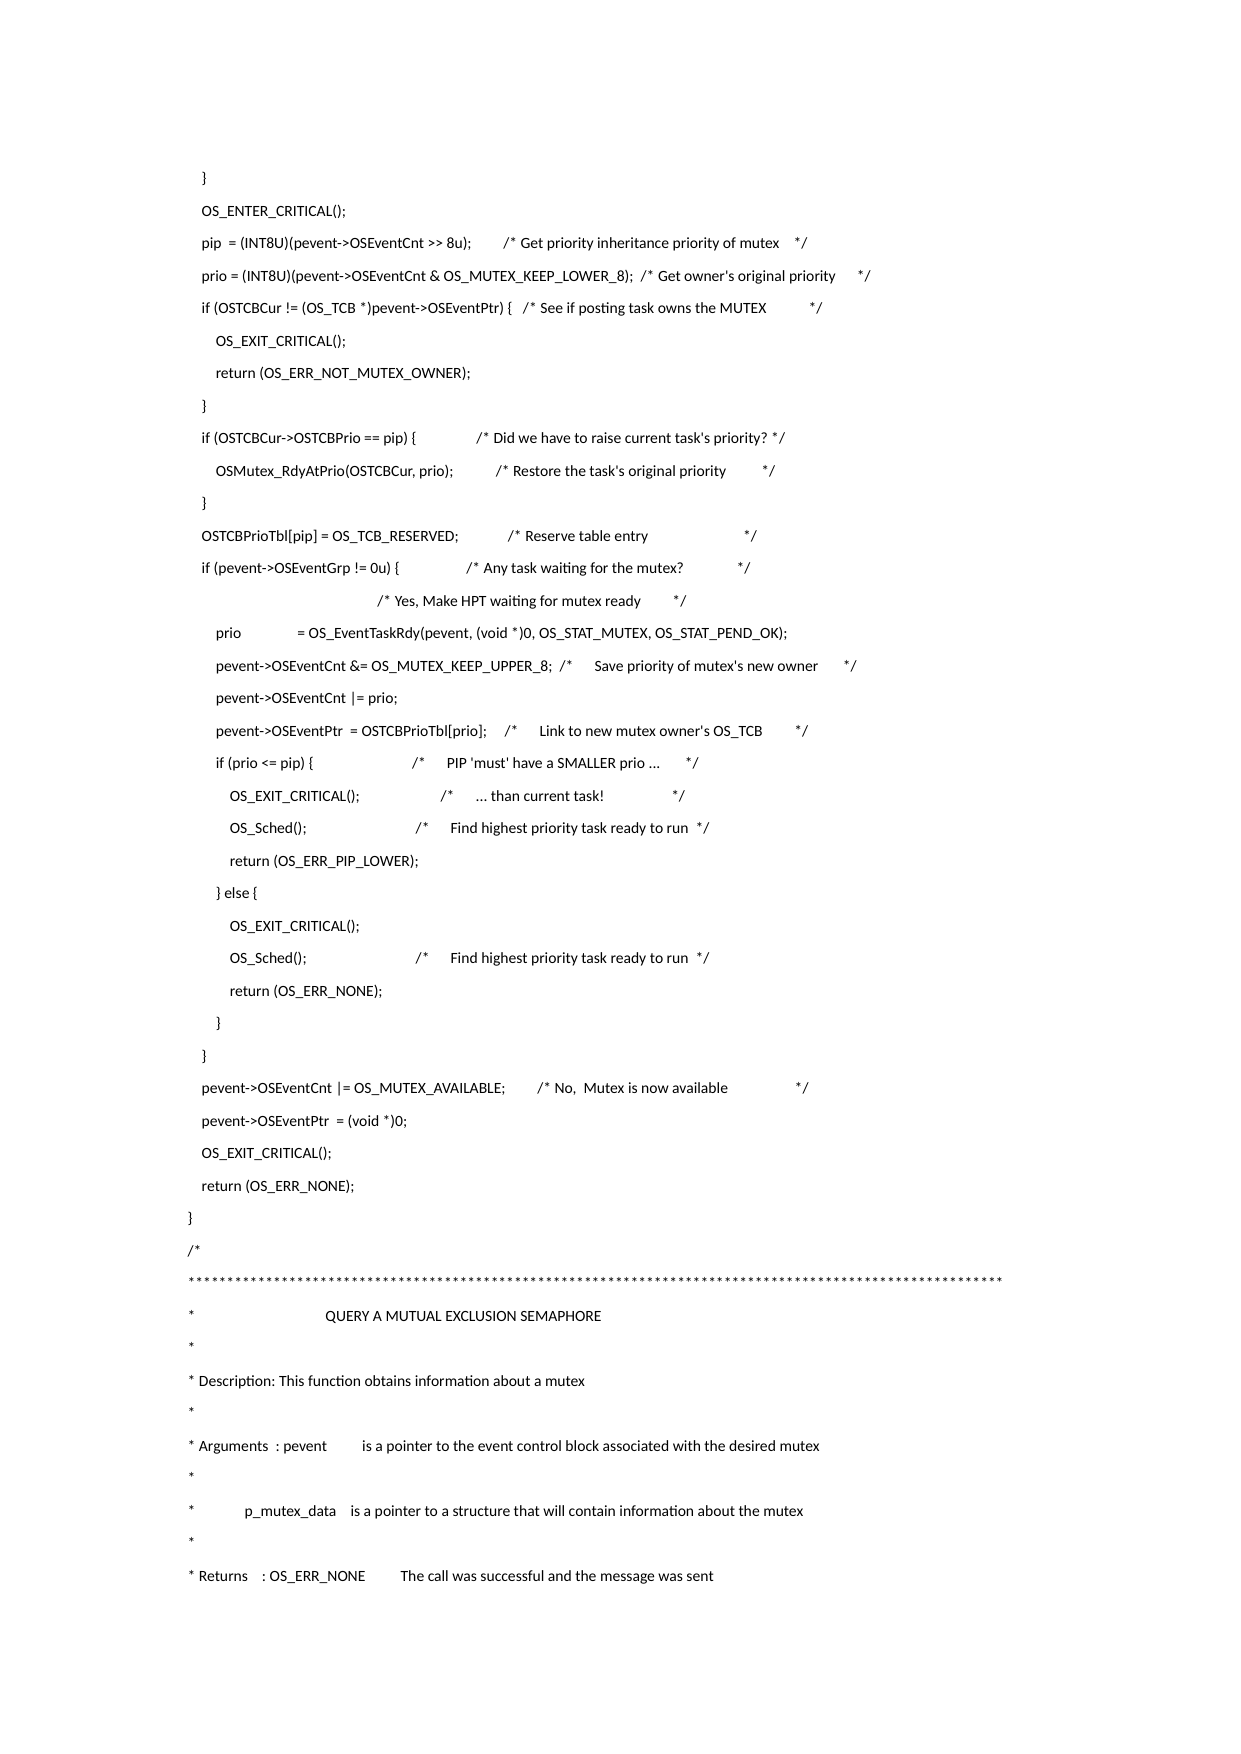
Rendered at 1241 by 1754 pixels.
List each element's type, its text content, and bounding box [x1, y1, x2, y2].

text OS_Sched(); /* Find highest priority task ready to run */ [187, 812, 1053, 844]
text return (OS_ERR_PIP_LOWER); [187, 844, 1053, 877]
text /* Yes, Make HPT waiting for mutex ready */ [187, 584, 1053, 617]
text prio = (INT8U)(pevent->OSEventCnt & OS_MUTEX_KEEP_LOWER_8); /* Get owner's original priority */ [187, 259, 1053, 292]
text return (OS_ERR_NONE); [187, 1169, 1053, 1202]
text pevent->OSEventPtr = (void *)0; [187, 1104, 1053, 1137]
text ********************************************************************************************************* [187, 1267, 1053, 1299]
text OSMutex_RdyAtPrio(OSTCBCur, prio); /* Restore the task's original priority */ [187, 454, 1053, 487]
text * [187, 1527, 1053, 1559]
text * [187, 1462, 1053, 1494]
text * Arguments : pevent is a pointer to the event control block associated with the desired mutex [187, 1429, 1053, 1462]
text if (OSTCBCur->OSTCBPrio == pip) { /* Did we have to raise current task's priority? */ [187, 422, 1053, 454]
text } [187, 487, 1053, 519]
text OS_EXIT_CRITICAL(); [187, 1137, 1053, 1169]
text OSTCBPrioTbl[pip] = OS_TCB_RESERVED; /* Reserve table entry */ [187, 519, 1053, 552]
text * QUERY A MUTUAL EXCLUSION SEMAPHORE [187, 1299, 1053, 1332]
text pevent->OSEventCnt |= prio; [187, 682, 1053, 714]
text return (OS_ERR_NOT_MUTEX_OWNER); [187, 357, 1053, 389]
text OS_ENTER_CRITICAL(); [187, 194, 1053, 227]
text pip = (INT8U)(pevent->OSEventCnt >> 8u); /* Get priority inheritance priority of mutex */ [187, 227, 1053, 259]
text * p_mutex_data is a pointer to a structure that will contain information about the mutex [187, 1494, 1053, 1527]
text * [187, 1332, 1053, 1364]
text if (pevent->OSEventGrp != 0u) { /* Any task waiting for the mutex? */ [187, 552, 1053, 584]
text } else { [187, 877, 1053, 909]
text /* [187, 1234, 1053, 1267]
text OS_EXIT_CRITICAL(); /* ... than current task! */ [187, 779, 1053, 812]
text pevent->OSEventCnt |= OS_MUTEX_AVAILABLE; /* No, Mutex is now available */ [187, 1072, 1053, 1104]
text * Returns : OS_ERR_NONE The call was successful and the message was sent [187, 1559, 1053, 1592]
text OS_EXIT_CRITICAL(); [187, 909, 1053, 942]
text OS_Sched(); /* Find highest priority task ready to run */ [187, 942, 1053, 974]
text if (prio <= pip) { /* PIP 'must' have a SMALLER prio ... */ [187, 747, 1053, 779]
text * [187, 1397, 1053, 1429]
text } [187, 389, 1053, 422]
text } [187, 1039, 1053, 1072]
text OS_EXIT_CRITICAL(); [187, 324, 1053, 357]
text * Description: This function obtains information about a mutex [187, 1364, 1053, 1397]
text if (OSTCBCur != (OS_TCB *)pevent->OSEventPtr) { /* See if posting task owns the MUTEX */ [187, 292, 1053, 324]
text } [187, 162, 1053, 194]
text prio = OS_EventTaskRdy(pevent, (void *)0, OS_STAT_MUTEX, OS_STAT_PEND_OK); [187, 617, 1053, 649]
text return (OS_ERR_NONE); [187, 974, 1053, 1007]
text } [187, 1202, 1053, 1234]
text pevent->OSEventPtr = OSTCBPrioTbl[prio]; /* Link to new mutex owner's OS_TCB */ [187, 714, 1053, 747]
text } [187, 1007, 1053, 1039]
text pevent->OSEventCnt &= OS_MUTEX_KEEP_UPPER_8; /* Save priority of mutex's new owner */ [187, 649, 1053, 682]
